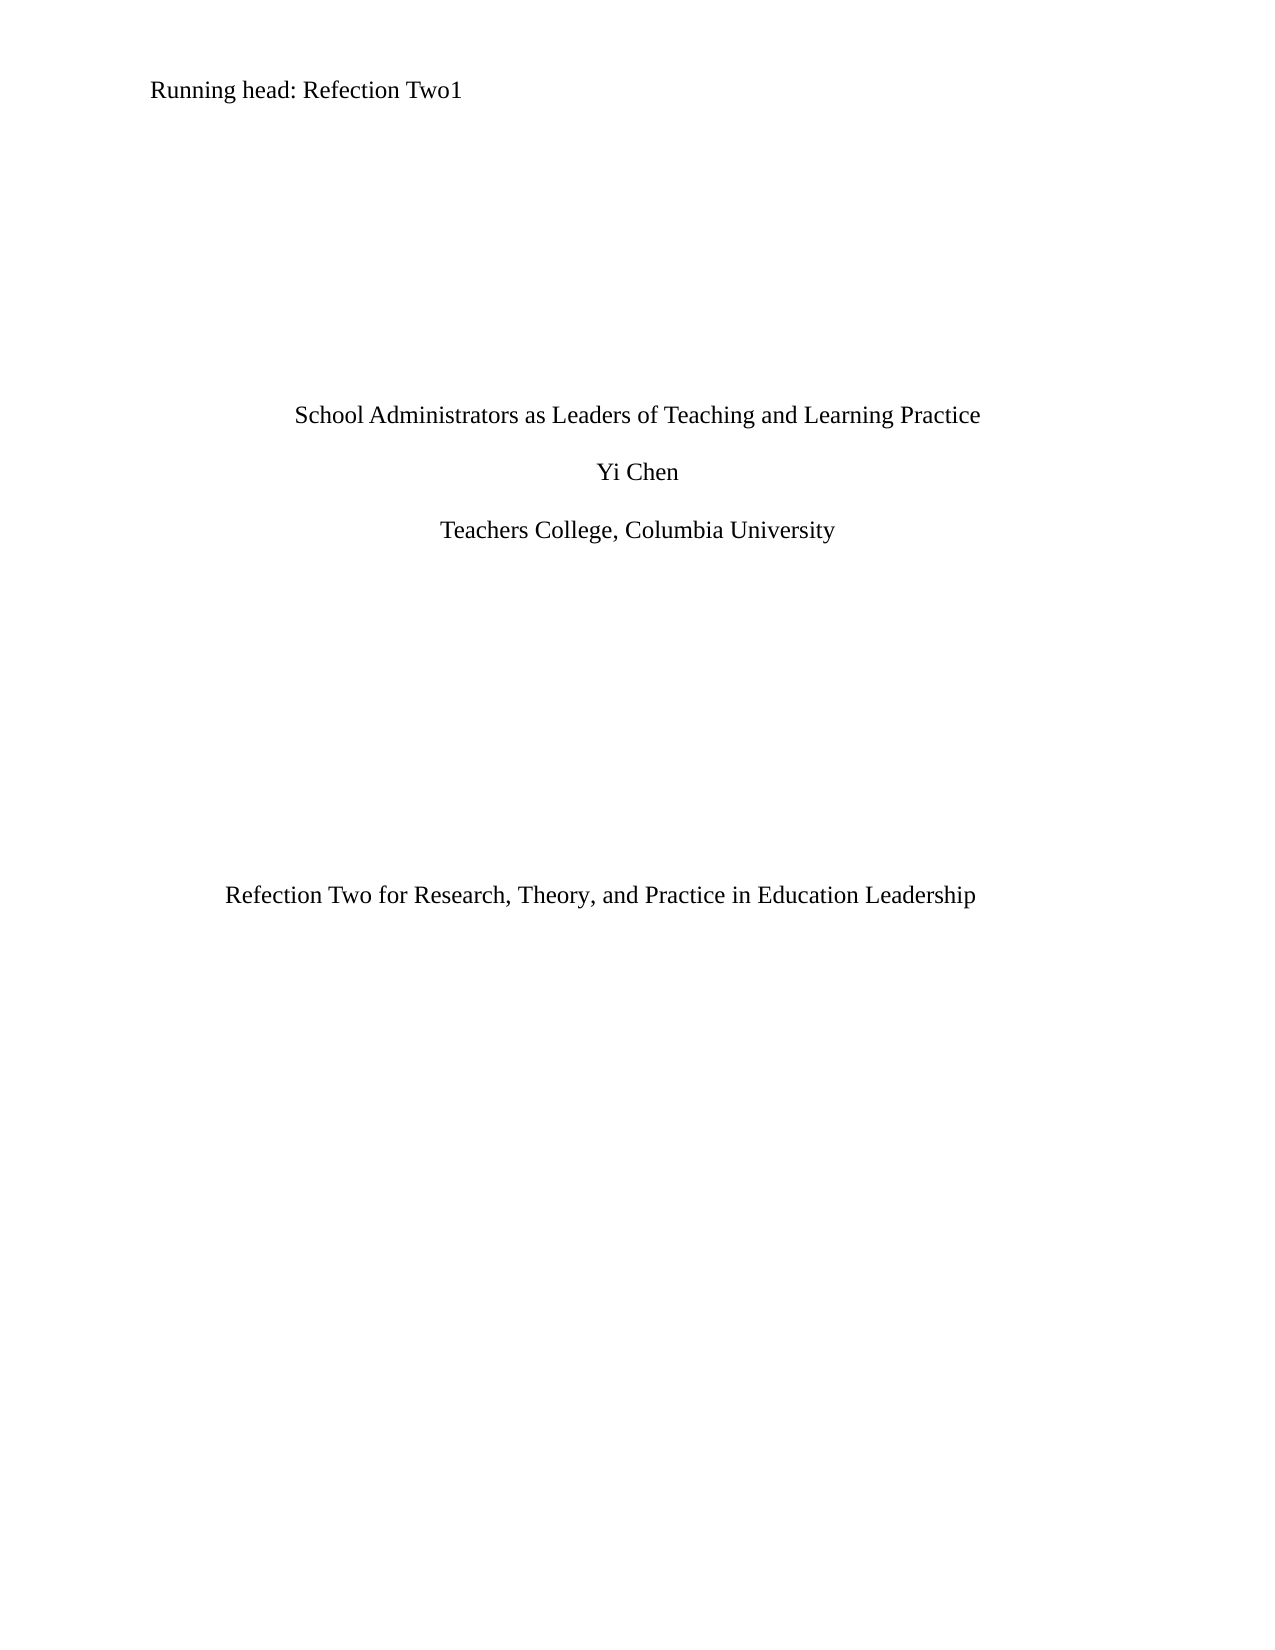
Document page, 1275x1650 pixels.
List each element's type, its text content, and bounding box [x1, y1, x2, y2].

title Yi Chen [150, 457, 1125, 486]
title Teachers College, Columbia University [150, 515, 1125, 544]
text Refection Two for Research, Theory, and Practice in Education Leadership [150, 880, 1125, 909]
